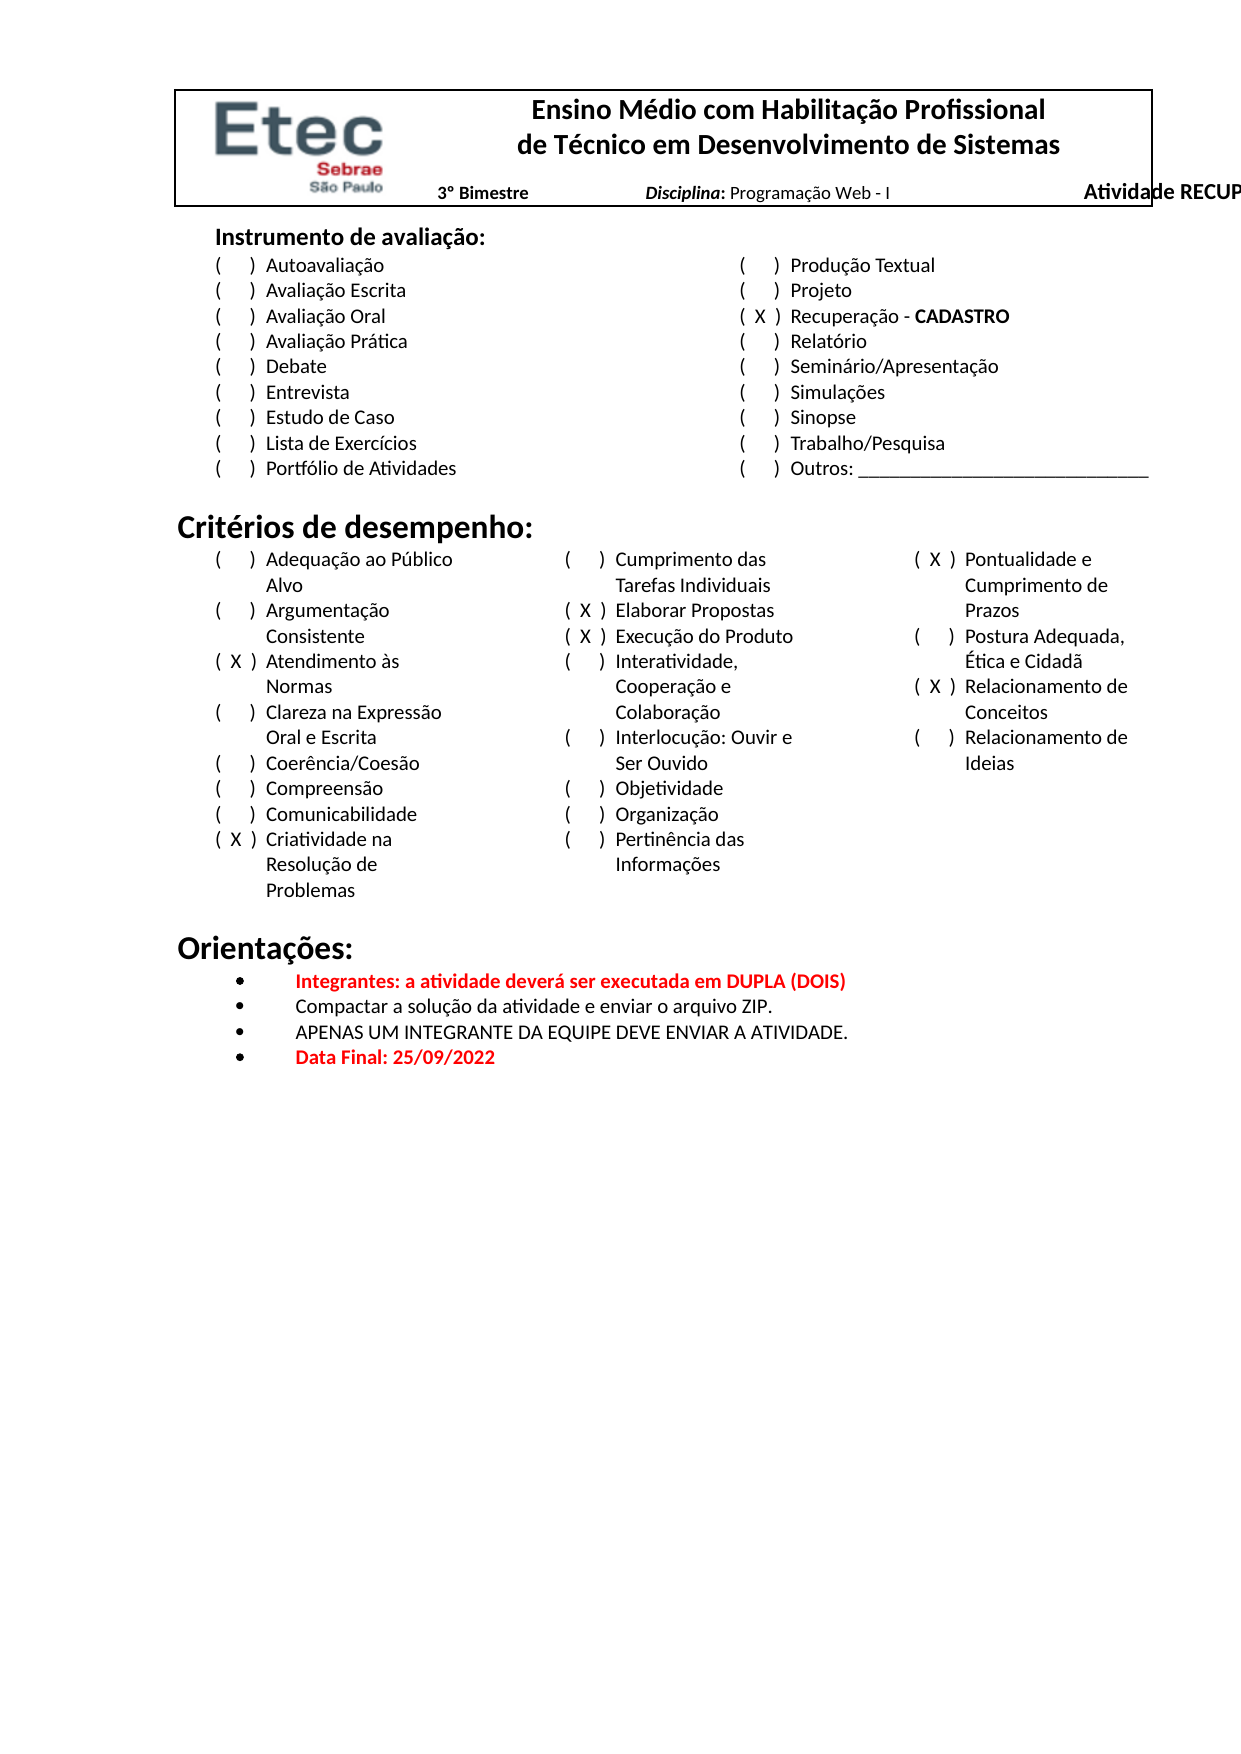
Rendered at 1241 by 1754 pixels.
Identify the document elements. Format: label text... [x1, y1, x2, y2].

list Integrantes: a atividade deverá ser executada em DUPLA (DOIS) [236, 968, 1152, 993]
text ( ) Interlocução: Ouvir e Ser Ouvido [564, 724, 803, 775]
text ( ) Argumentação Consistente [215, 597, 453, 648]
text Instrumento de avaliação: [215, 222, 1152, 252]
text ( X ) Elaborar Propostas [564, 597, 803, 623]
text ( ) Portfólio de Atividades [215, 455, 628, 481]
subtitle Critérios de desempenho: [177, 506, 1152, 547]
text ( ) Postura Adequada, Ética e Cidadã [914, 623, 1152, 674]
text ( ) Estudo de Caso [215, 404, 628, 430]
text ( X ) Relacionamento de Conceitos [914, 674, 1152, 724]
text ( ) Seminário/Apresentação [739, 354, 1152, 379]
text ( ) Cumprimento das Tarefas Individuais [564, 547, 803, 597]
list Compactar a solução da atividade e enviar o arquivo ZIP. [236, 993, 1153, 1019]
text ( ) Organização [564, 801, 803, 826]
subtitle Orientações: [177, 927, 1152, 968]
text ( ) Debate [215, 354, 628, 379]
text ( ) Relatório [739, 328, 1152, 354]
text ( ) Compreensão [215, 775, 453, 801]
text ( X ) Atendimento às Normas [215, 648, 453, 699]
text ( ) Coerência/Coesão [215, 750, 453, 775]
text ( ) Avaliação Oral [215, 303, 628, 328]
picture [213, 98, 388, 197]
text ( ) Objetividade [564, 775, 803, 801]
text ( ) Comunicabilidade [215, 801, 453, 826]
text ( ) Lista de Exercícios [215, 430, 628, 455]
text ( ) Produção Textual [739, 252, 1152, 277]
text ( ) Autoavaliação [215, 252, 628, 277]
text ( X ) Execução do Produto [564, 623, 803, 648]
text ( ) Adequação ao Público Alvo [215, 547, 453, 597]
text ( X ) Recuperação - CADASTRO [739, 303, 1152, 328]
text ( ) Avaliação Escrita [215, 277, 628, 303]
text ( ) Simulações [739, 379, 1152, 404]
text ( ) Outros: ____________________________ [739, 455, 1152, 481]
text ( ) Relacionamento de Ideias [914, 724, 1152, 775]
list APENAS UM INTEGRANTE DA EQUIPE DEVE ENVIAR A ATIVIDADE. [236, 1019, 1153, 1044]
list Data Final: 25/09/2022 [236, 1044, 1152, 1070]
text ( ) Pertinência das Informações [564, 826, 803, 877]
text ( ) Projeto [739, 277, 1152, 303]
text ( ) Clareza na Expressão Oral e Escrita [215, 699, 453, 750]
text ( ) Trabalho/Pesquisa [739, 430, 1152, 455]
text ( ) Interatividade, Cooperação e Colaboração [564, 648, 803, 724]
text ( X ) Pontualidade e Cumprimento de Prazos [914, 547, 1152, 623]
text ( ) Entrevista [215, 379, 628, 404]
text ( ) Sinopse [739, 404, 1152, 430]
text ( ) Avaliação Prática [215, 328, 628, 354]
text ( X ) Criatividade na Resolução de Problemas [215, 826, 453, 902]
